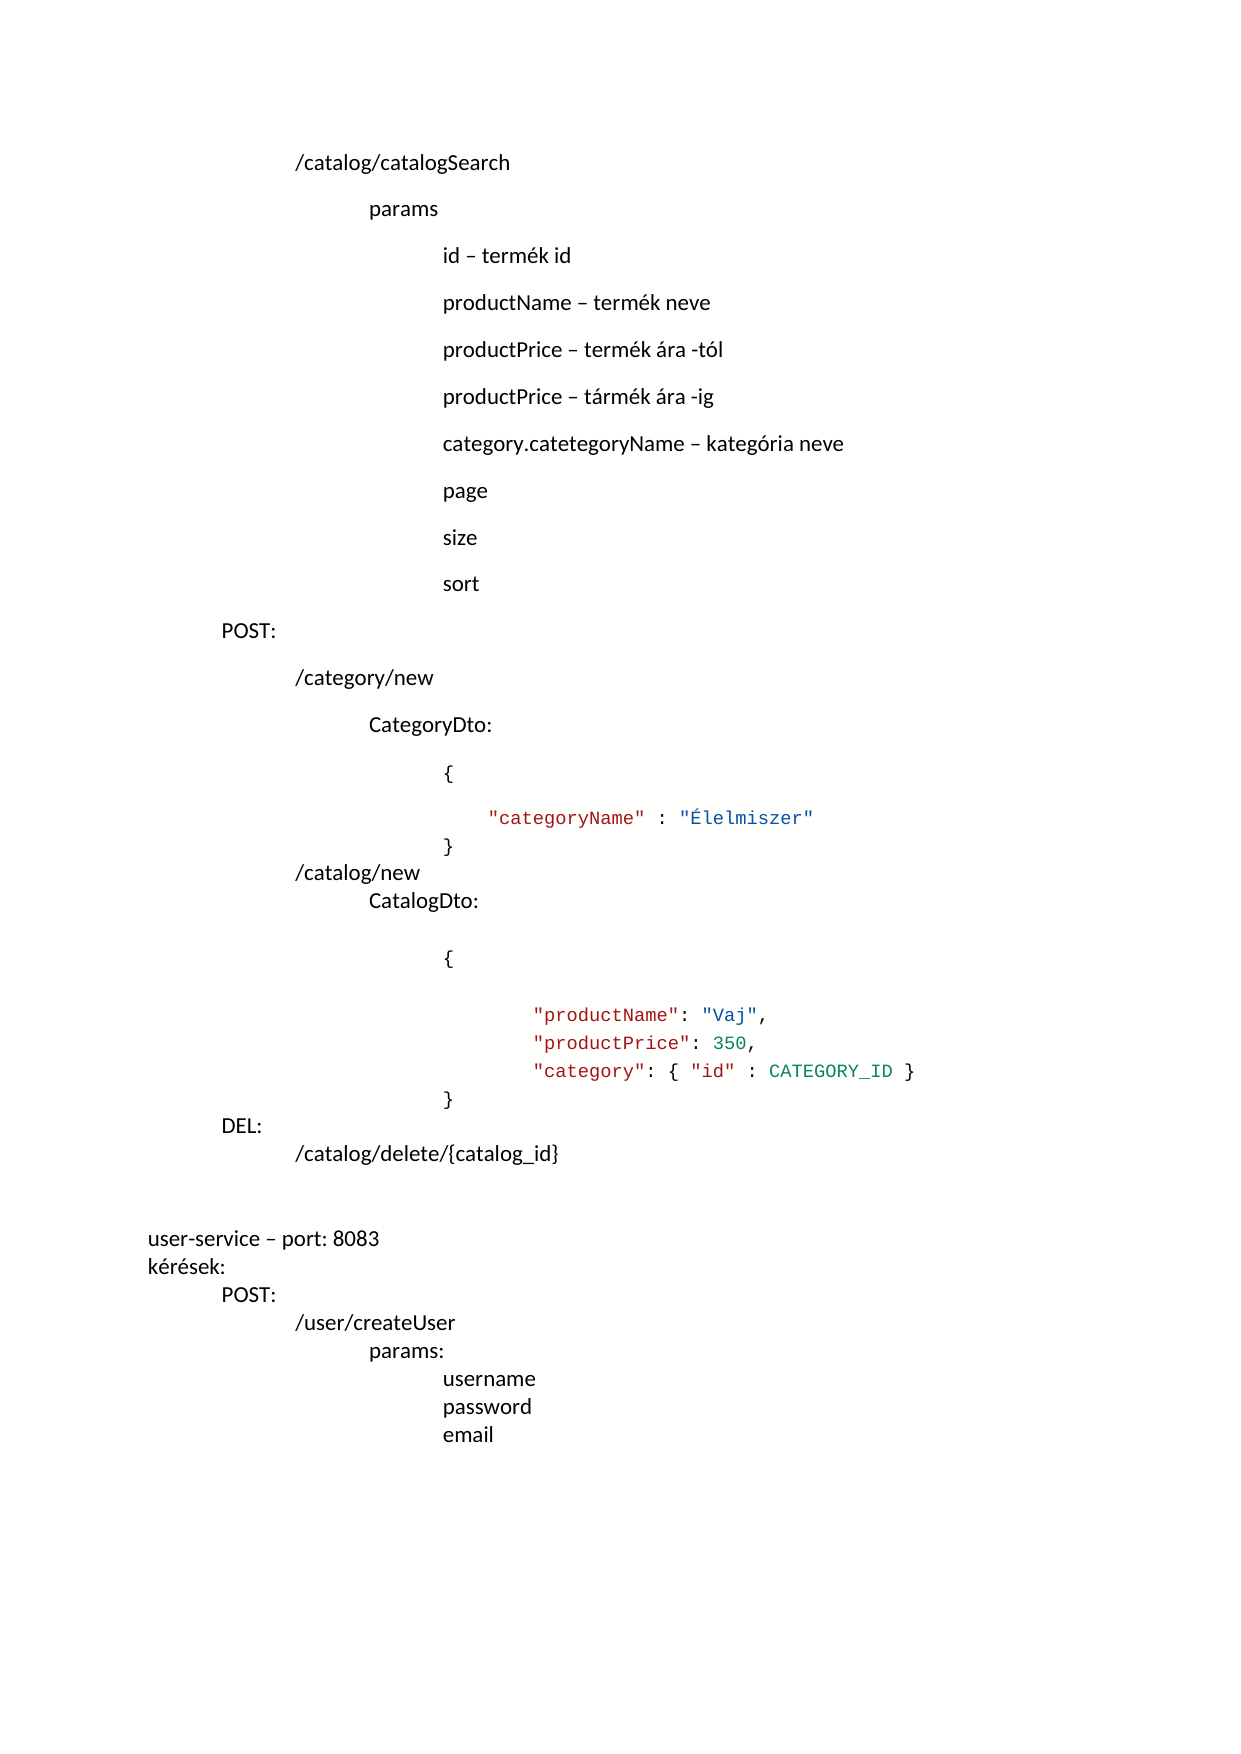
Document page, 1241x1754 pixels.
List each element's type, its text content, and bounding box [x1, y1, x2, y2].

text /catalog/new [148, 858, 1093, 886]
text id – termék id [221, 241, 1093, 269]
text "categoryName" : "Élelmiszer" [443, 802, 1093, 830]
text "productPrice": 350, [443, 1027, 1093, 1055]
text password [148, 1392, 1093, 1420]
text CategoryDto: [148, 710, 1093, 738]
text productPrice – termék ára -tól [221, 335, 1093, 363]
text params [221, 194, 1093, 222]
text /catalog/catalogSearch [221, 148, 1093, 176]
text { [443, 942, 1093, 970]
text email [148, 1420, 1093, 1448]
text /catalog/delete/{catalog_id} [148, 1139, 1093, 1167]
text { [148, 757, 1093, 785]
text CatalogDto: [148, 886, 1093, 914]
text productName – termék neve [221, 288, 1093, 316]
text sort [369, 569, 1093, 597]
text page [369, 476, 1093, 504]
text } [443, 1083, 1093, 1111]
text category.catetegoryName – kategória neve [369, 429, 1093, 457]
text } [443, 830, 1093, 858]
text size [369, 523, 1093, 551]
text params: [148, 1336, 1093, 1364]
text POST: [148, 1280, 1093, 1308]
text /category/new [148, 663, 1093, 691]
text user-service – port: 8083 [148, 1223, 1093, 1252]
text /user/createUser [148, 1308, 1093, 1336]
text POST: [148, 616, 1093, 644]
text username [148, 1364, 1093, 1392]
text kérések: [148, 1252, 1093, 1280]
text DEL: [148, 1111, 1093, 1139]
text productPrice – tármék ára -ig [369, 382, 1093, 410]
text "category": { "id" : CATEGORY_ID } [443, 1055, 1093, 1083]
text "productName": "Vaj", [443, 998, 1093, 1027]
